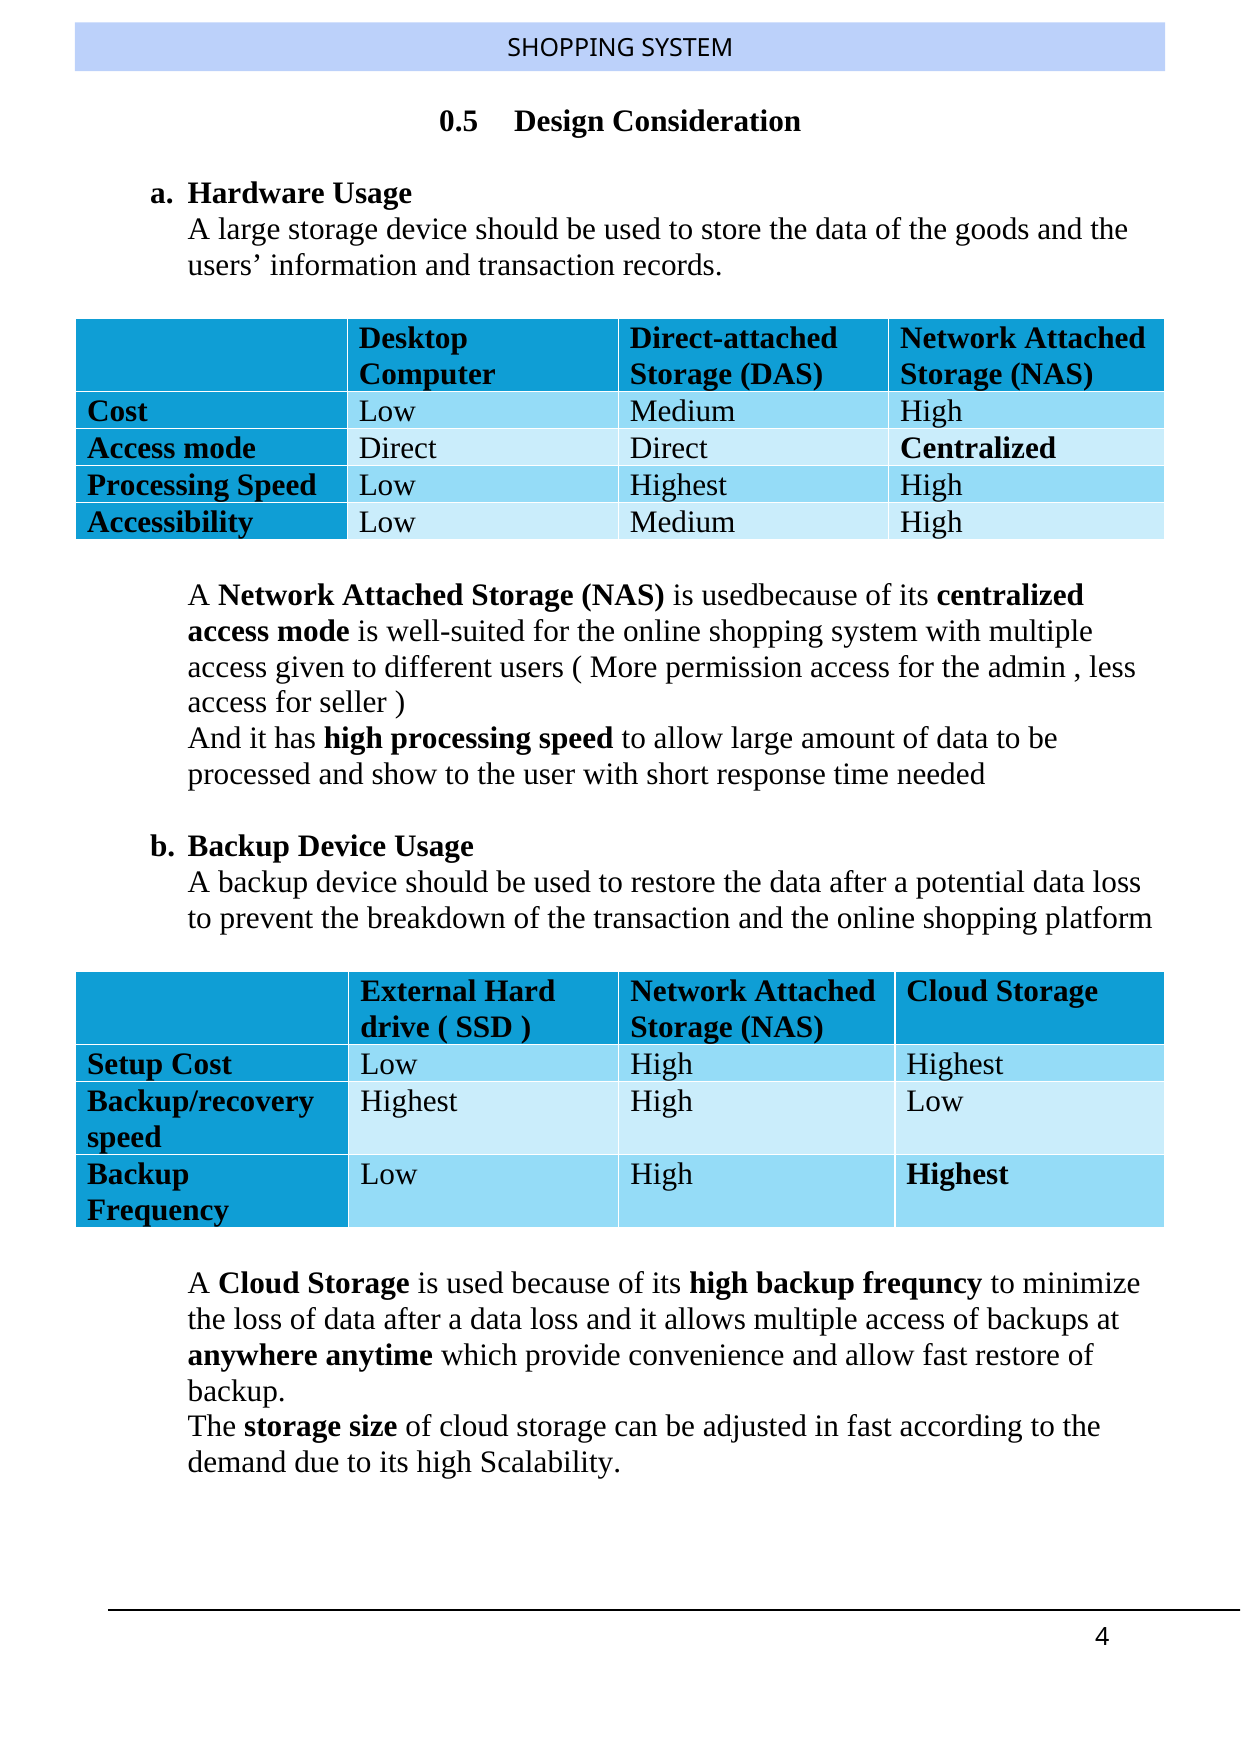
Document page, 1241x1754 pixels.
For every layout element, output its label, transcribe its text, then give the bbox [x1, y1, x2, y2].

table_cell Medium [619, 503, 888, 539]
table_cell Direct [619, 429, 888, 465]
table_cell Processing Speed [76, 466, 347, 502]
table_cell Highest [896, 1155, 1164, 1227]
table_cell Medium [619, 392, 888, 428]
table_cell High [889, 466, 1164, 502]
table_header Network Attached Storage (NAS) [889, 319, 1164, 391]
text A backup device should be used to restore the data after a potential data loss to prevent the breakdown of the transaction and the online shopping platform [187, 863, 1165, 935]
table_cell High [619, 1155, 894, 1227]
table_cell Accessibility [76, 503, 347, 539]
table_cell Highest [896, 1045, 1164, 1081]
table_header [76, 319, 347, 391]
table_cell Low [349, 1155, 618, 1227]
table_cell Low [348, 466, 618, 502]
table_cell Centralized [889, 429, 1164, 465]
table_cell Direct [348, 429, 618, 465]
table_cell High [889, 392, 1164, 428]
table_cell Low [348, 503, 618, 539]
table_cell Setup Cost [76, 1045, 348, 1081]
text A Cloud Storage is used because of its high backup frequncy to minimize the loss of data after a data loss and it allows multiple access of backups at anywhere anytime which provide convenience and allow fast restore of backup. [187, 1264, 1165, 1408]
table_cell Backup Frequency [76, 1155, 348, 1227]
table_cell Highest [619, 466, 888, 502]
table_header Cloud Storage [896, 972, 1164, 1044]
list Hardware Usage [150, 174, 1165, 210]
table_header [76, 972, 348, 1044]
table_cell Low [349, 1045, 618, 1081]
table_cell Backup/recovery speed [76, 1082, 348, 1154]
text The storage size of cloud storage can be adjusted in fast according to the demand due to its high Scalability. [187, 1408, 1165, 1479]
table_header Direct-attached Storage (DAS) [619, 319, 888, 391]
table_cell Cost [76, 392, 347, 428]
table_cell Low [896, 1082, 1164, 1154]
table_cell Low [348, 392, 618, 428]
list Design Consideration [75, 102, 1165, 138]
list Backup Device Usage [150, 827, 1165, 863]
text A large storage device should be used to store the data of the goods and the users’ information and transaction records. [187, 210, 1165, 282]
table_cell High [889, 503, 1164, 539]
table_cell High [619, 1082, 894, 1154]
table_header External Hard drive ( SSD ) [349, 972, 618, 1044]
table_cell High [619, 1045, 894, 1081]
table_header Network Attached Storage (NAS) [619, 972, 894, 1044]
table_header Desktop Computer [348, 319, 618, 391]
text And it has high processing speed to allow large amount of data to be processed and show to the user with short response time needed [187, 720, 1165, 792]
table_cell Highest [349, 1082, 618, 1154]
text A Network Attached Storage (NAS) is usedbecause of its centralized access mode is well-suited for the online shopping system with multiple access given to different users ( More permission access for the admin , less access for seller ) [187, 576, 1165, 720]
table_cell Access mode [76, 429, 347, 465]
